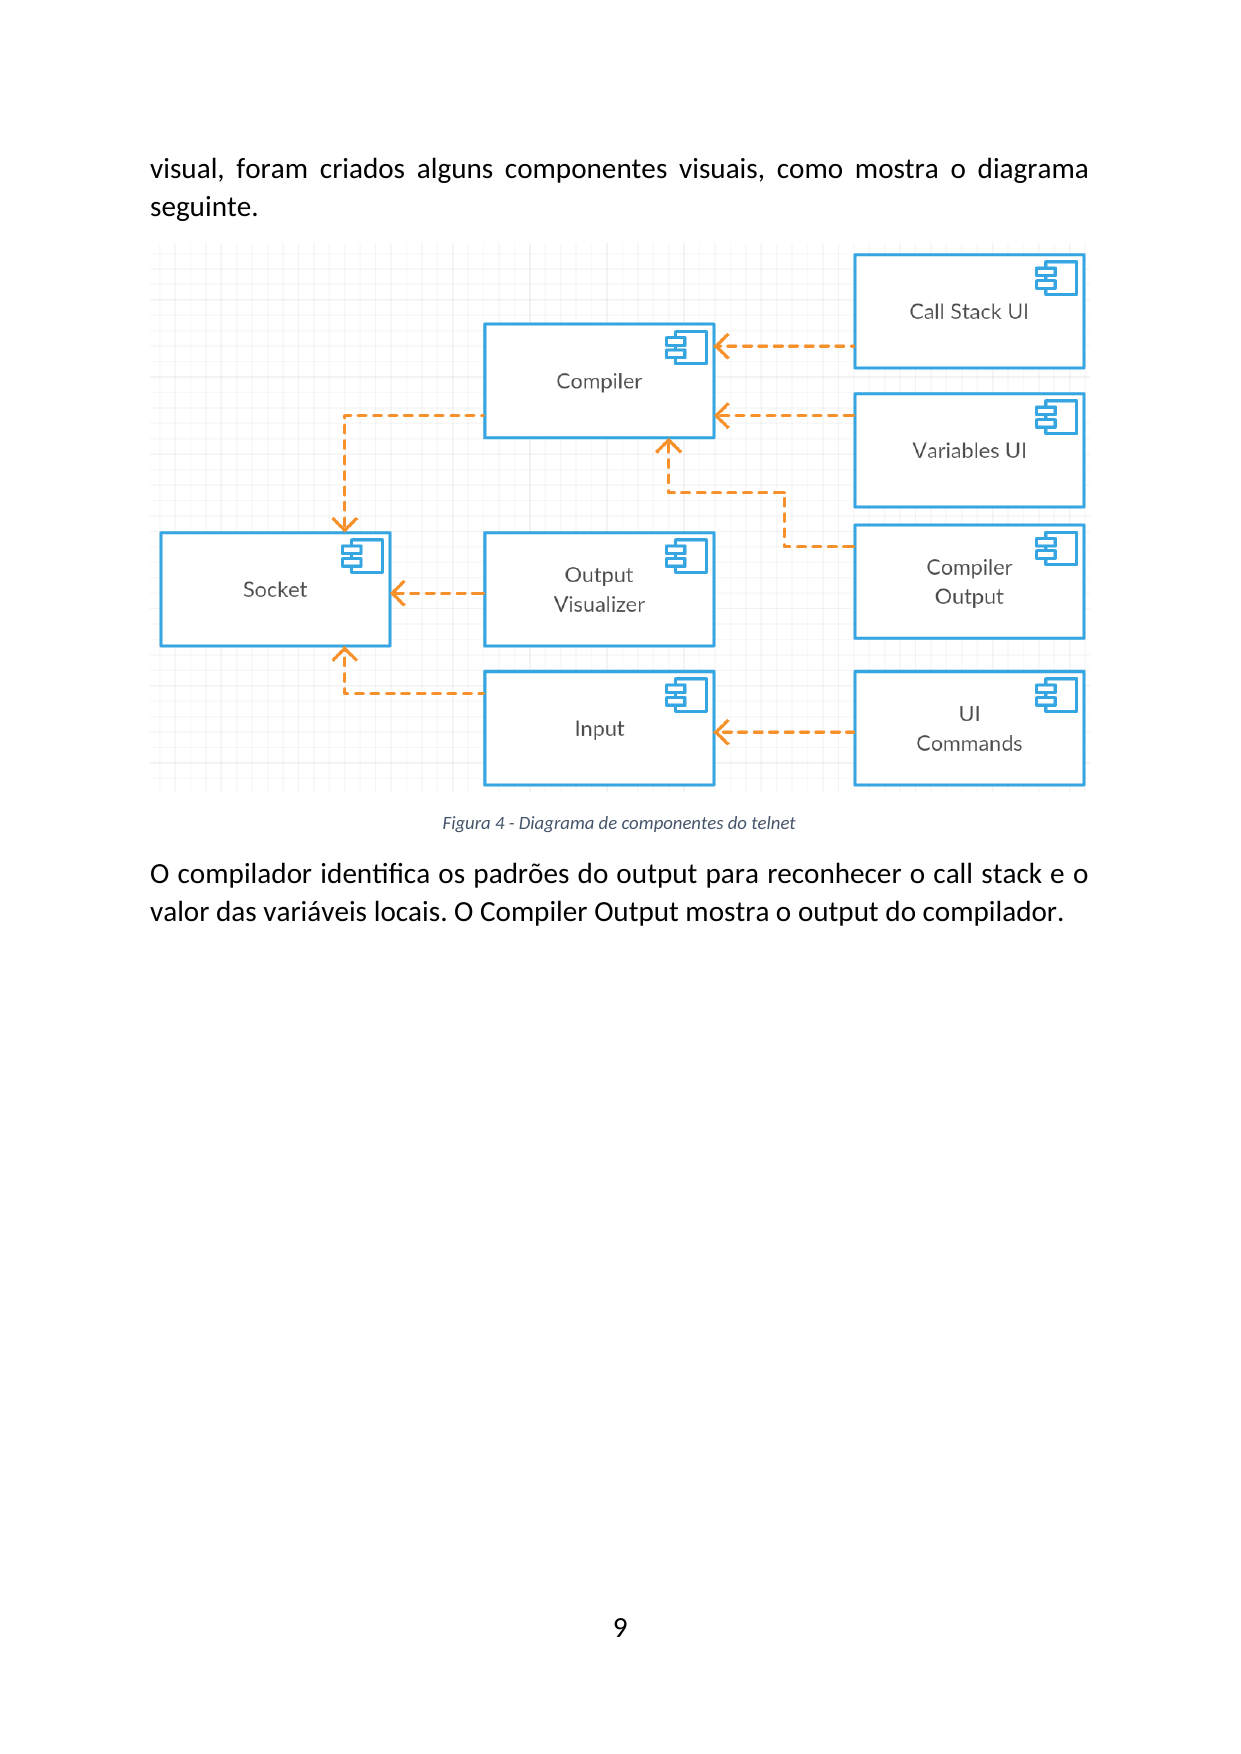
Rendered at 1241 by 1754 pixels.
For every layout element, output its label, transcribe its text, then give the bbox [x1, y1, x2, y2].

text O compilador identifica os padrões do output para reconhecer o call stack e o valor das variáveis locais. O Compiler Output mostra o output do compilador. [150, 855, 1090, 929]
text Figura 4 - Diagrama de componentes do telnet [150, 811, 1090, 834]
picture [150, 243, 1091, 792]
